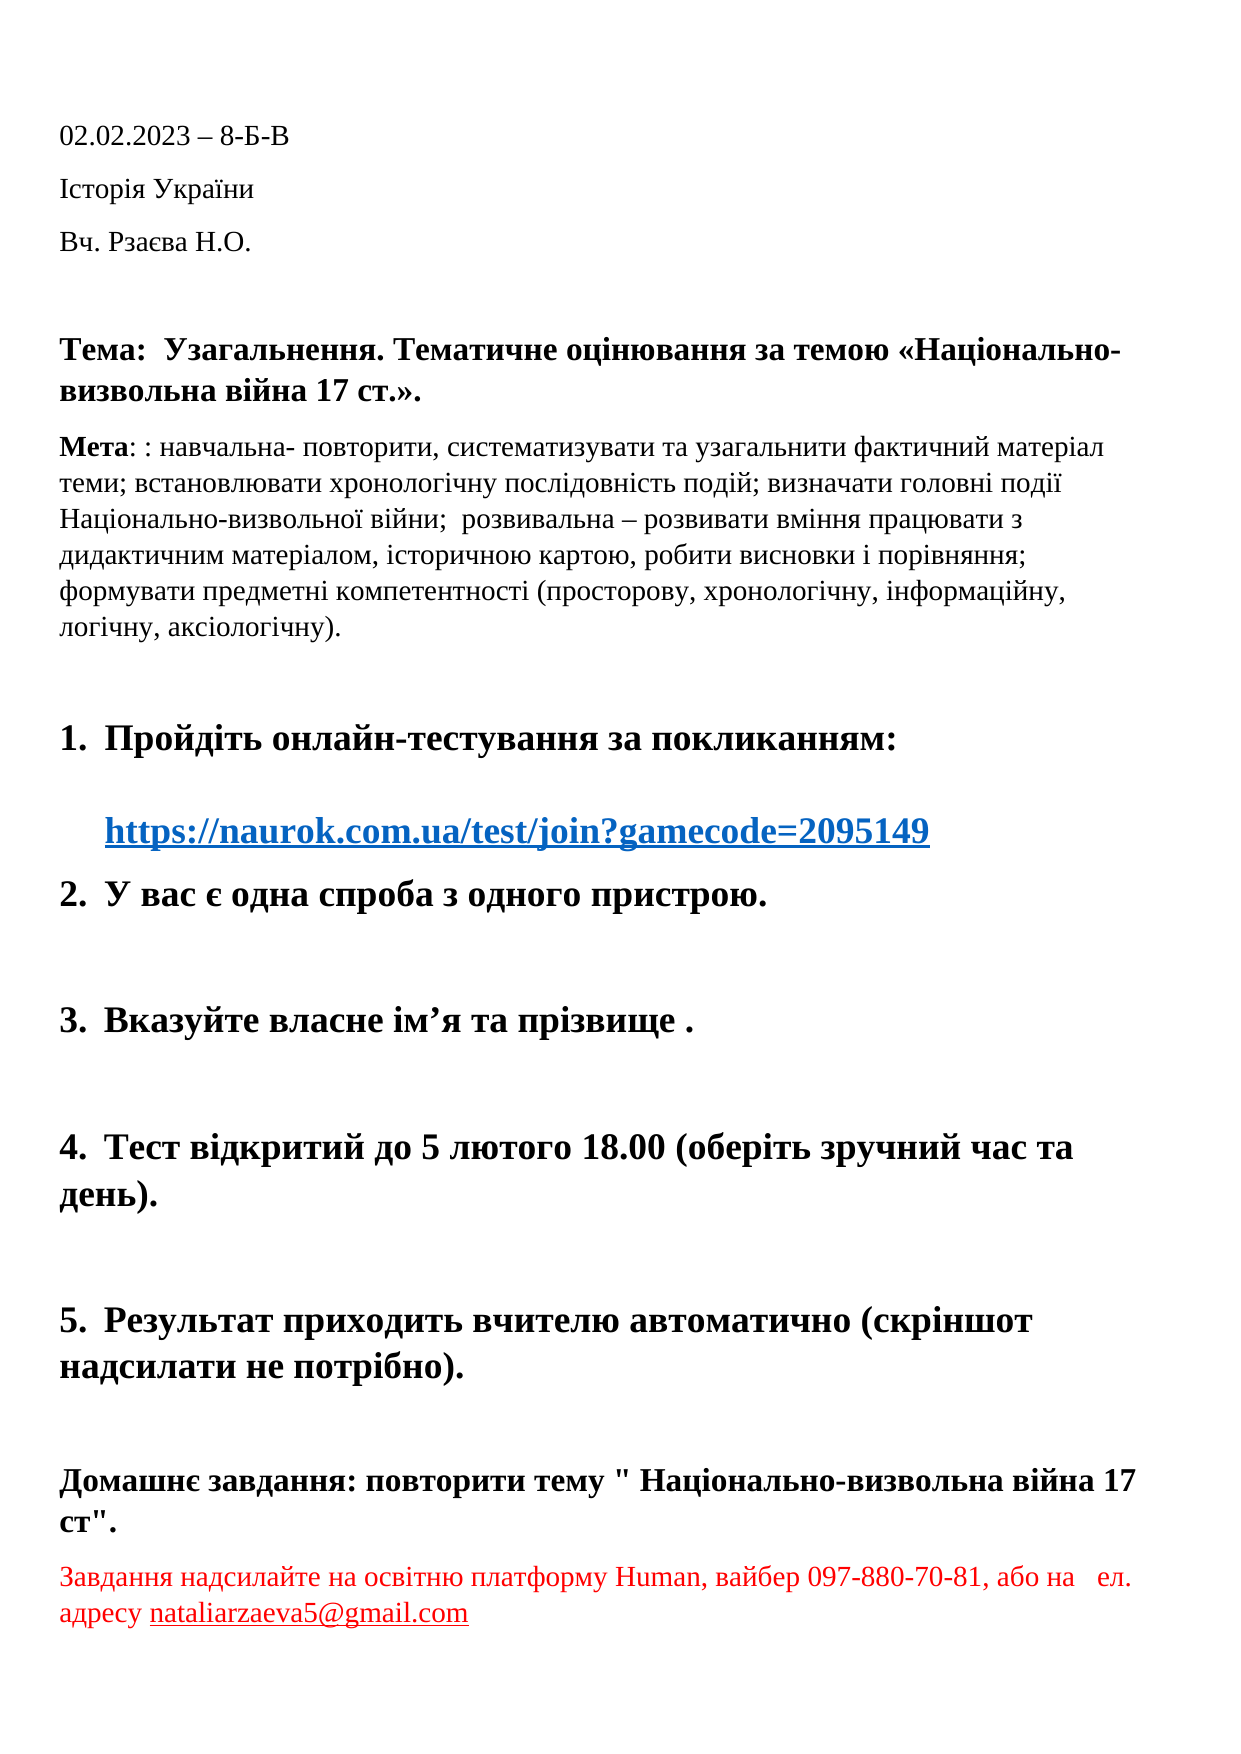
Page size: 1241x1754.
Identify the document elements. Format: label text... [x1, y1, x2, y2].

text Домашнє завдання: повторити тему " Національно-визвольна війна 17 ст". [59, 1460, 1152, 1540]
text 4. Тест відкритий до 5 лютого 18.00 (оберіть зручний час та день). [59, 1124, 1152, 1214]
text 3. Вказуйте власне ім’я та прізвище . [59, 998, 1152, 1041]
list https://naurok.com.ua/test/join?gamecode=2095149 [104, 808, 1152, 851]
text 5. Результат приходить вчителю автоматично (скріншот надсилати не потрібно). [59, 1297, 1152, 1387]
list Пройдіть онлайн-тестування за покликанням: [59, 715, 1152, 758]
text Тема: Узагальнення. Тематичне оцінювання за темою «Національно-визвольна війна 17 ст.». [59, 329, 1152, 409]
text Мета: : навчальна- повторити, систематизувати та узагальнити фактичний матеріал теми; встановлювати хронологічну послідовність подій; визначати головні події Національно-визвольної війни; розвивальна – розвивати вміння працювати з дидактичним матеріалом, історичною картою, робити висновки і порівняння; формувати предметні компетентності (просторову, хронологічну, інформаційну, логічну, аксіологічну). [59, 429, 1152, 643]
text Вч. Рзаєва Н.О. [59, 224, 1152, 257]
text Історія України [59, 171, 1152, 204]
text Завдання надсилайте на освітню платформу Human, вайбер 097-880-70-81, або на ел. адресу nataliarzaeva5@gmail.com [59, 1559, 1152, 1629]
text 02.02.2023 – 8-Б-В [59, 118, 1152, 152]
text 2. У вас є одна спроба з одного пристрою. [59, 871, 1152, 914]
